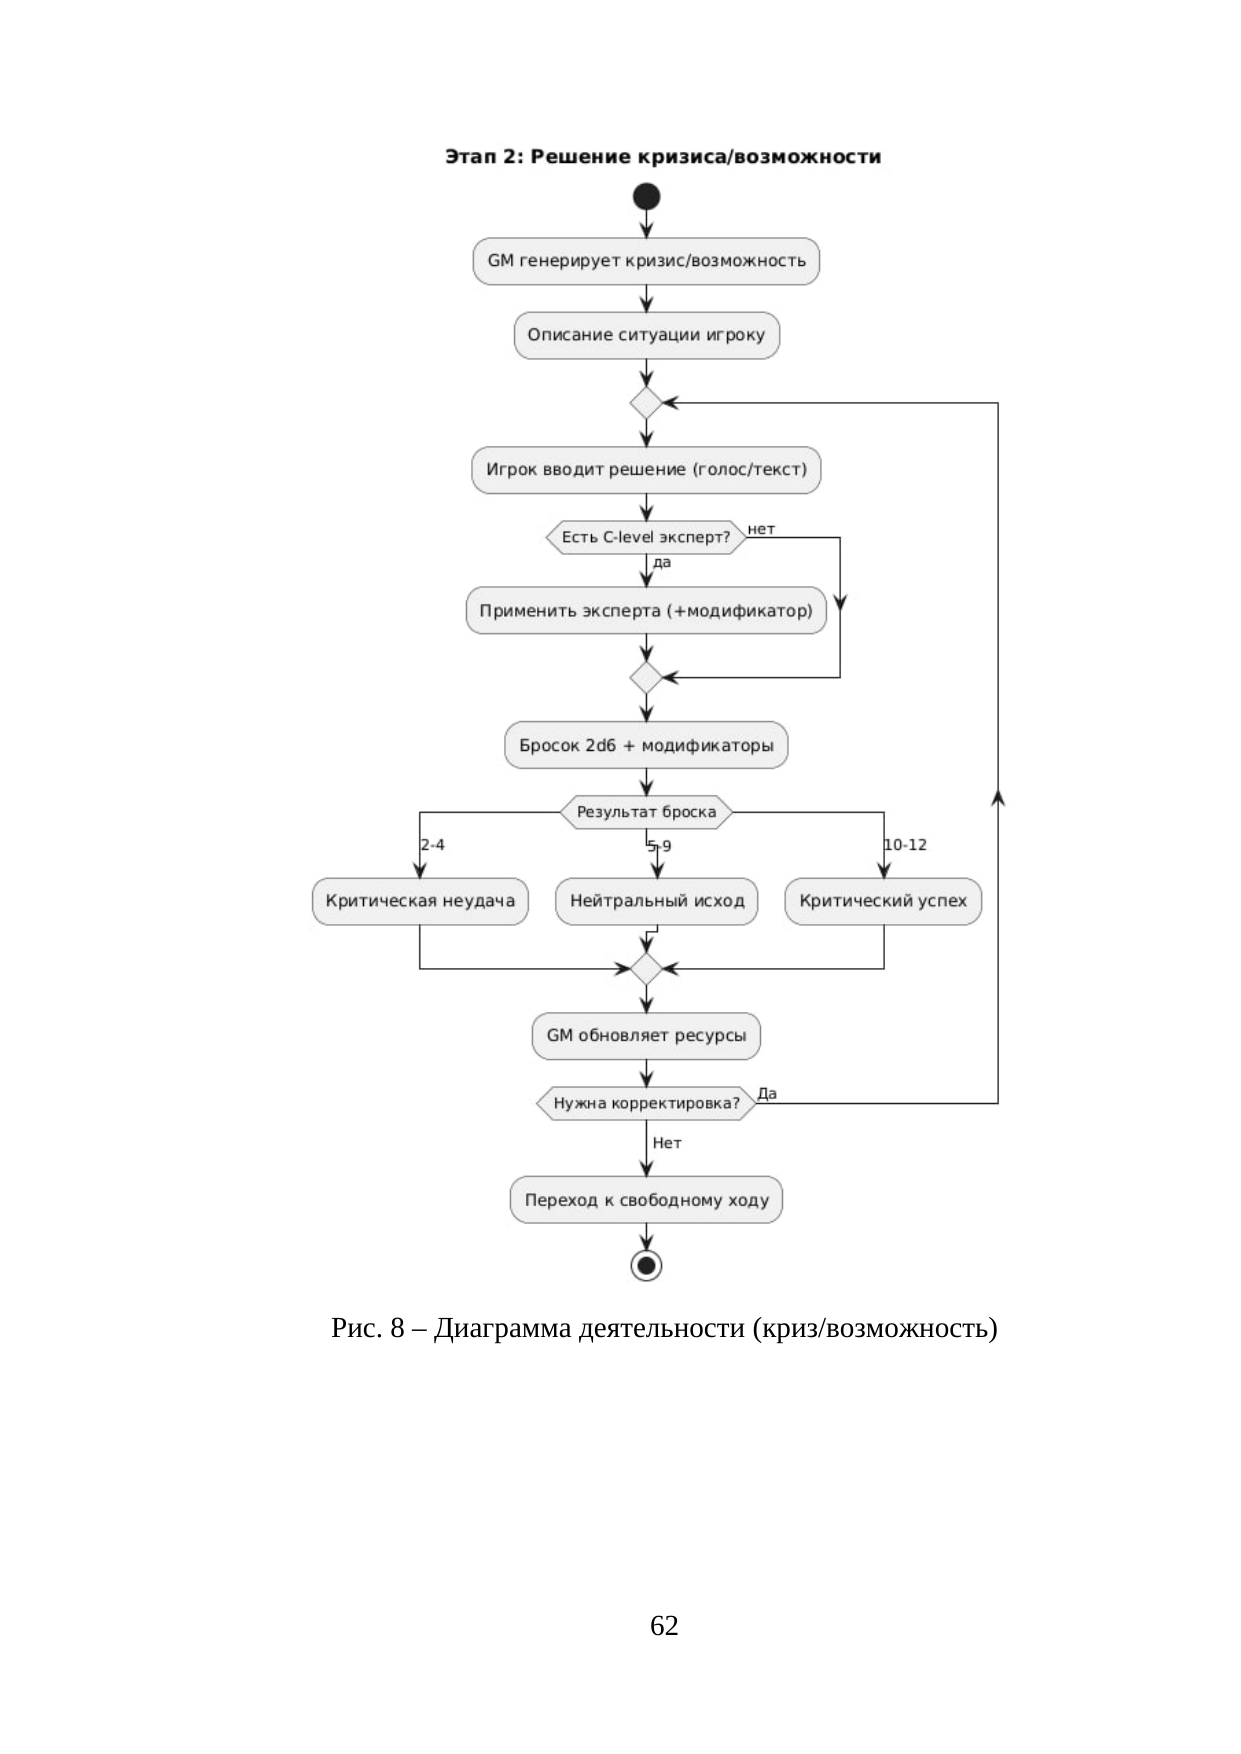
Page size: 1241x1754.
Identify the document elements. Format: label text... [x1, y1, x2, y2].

picture [297, 118, 1032, 1294]
text Рис. 8 – Диаграмма деятельности (криз/возможность) [177, 1310, 1152, 1343]
